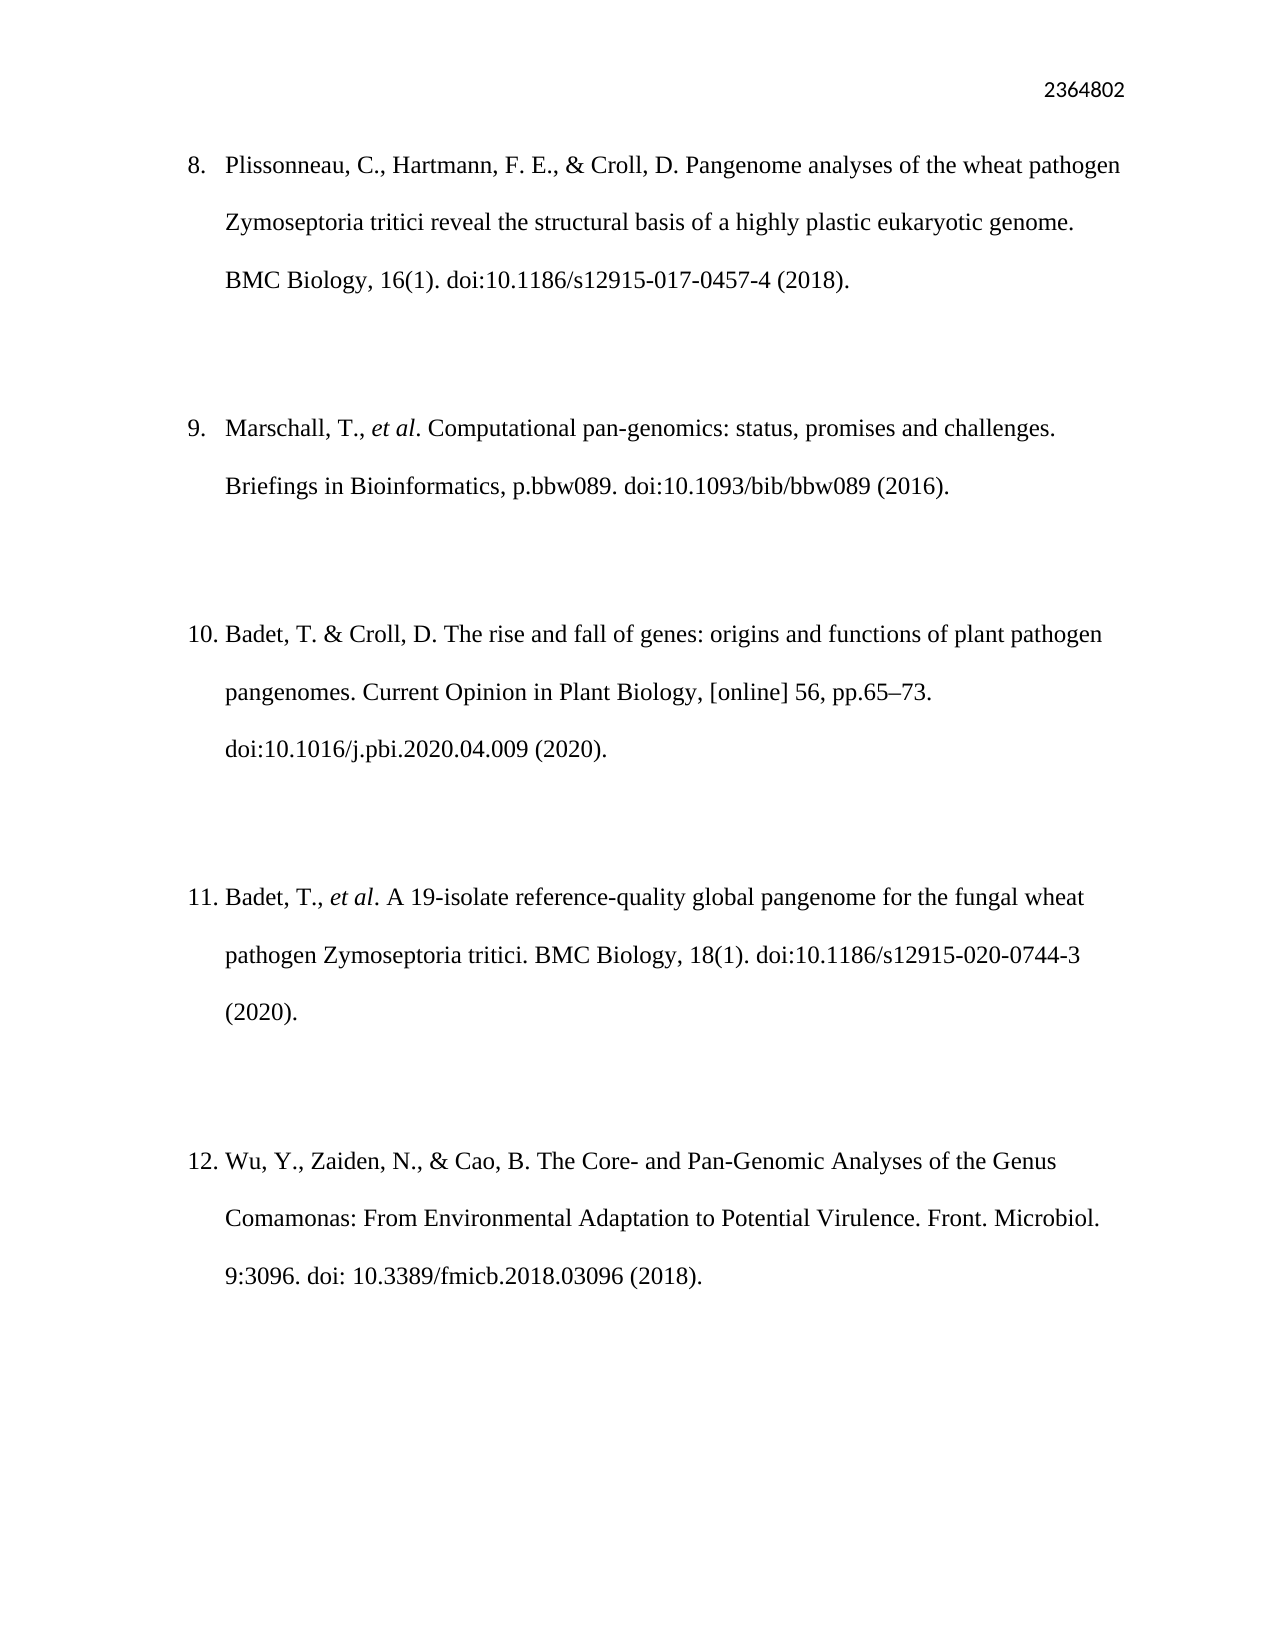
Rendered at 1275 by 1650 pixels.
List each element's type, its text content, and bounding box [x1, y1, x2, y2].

list Badet, T. & Croll, D. The rise and fall of genes: origins and functions of plant pathogen pangenomes. Current Opinion in Plant Biology, [online] 56, pp.65–73. doi:10.1016/j.pbi.2020.04.009 (2020). [187, 619, 1125, 763]
list Badet, T., et al. A 19-isolate reference-quality global pangenome for the fungal wheat pathogen Zymoseptoria tritici. BMC Biology, 18(1). doi:10.1186/s12915-020-0744-3 (2020). [187, 882, 1125, 1026]
list Plissonneau, C., Hartmann, F. E., & Croll, D. Pangenome analyses of the wheat pathogen Zymoseptoria tritici reveal the structural basis of a highly plastic eukaryotic genome. BMC Biology, 16(1). doi:10.1186/s12915-017-0457-4 (2018). [187, 150, 1125, 294]
list Marschall, T., et al. Computational pan-genomics: status, promises and challenges. Briefings in Bioinformatics, p.bbw089. doi:10.1093/bib/bbw089 (2016). [187, 413, 1125, 499]
list Wu, Y., Zaiden, N., & Cao, B. The Core- and Pan-Genomic Analyses of the Genus Comamonas: From Environmental Adaptation to Potential Virulence. Front. Microbiol. 9:3096. doi: 10.3389/fmicb.2018.03096 (2018). [187, 1146, 1125, 1289]
